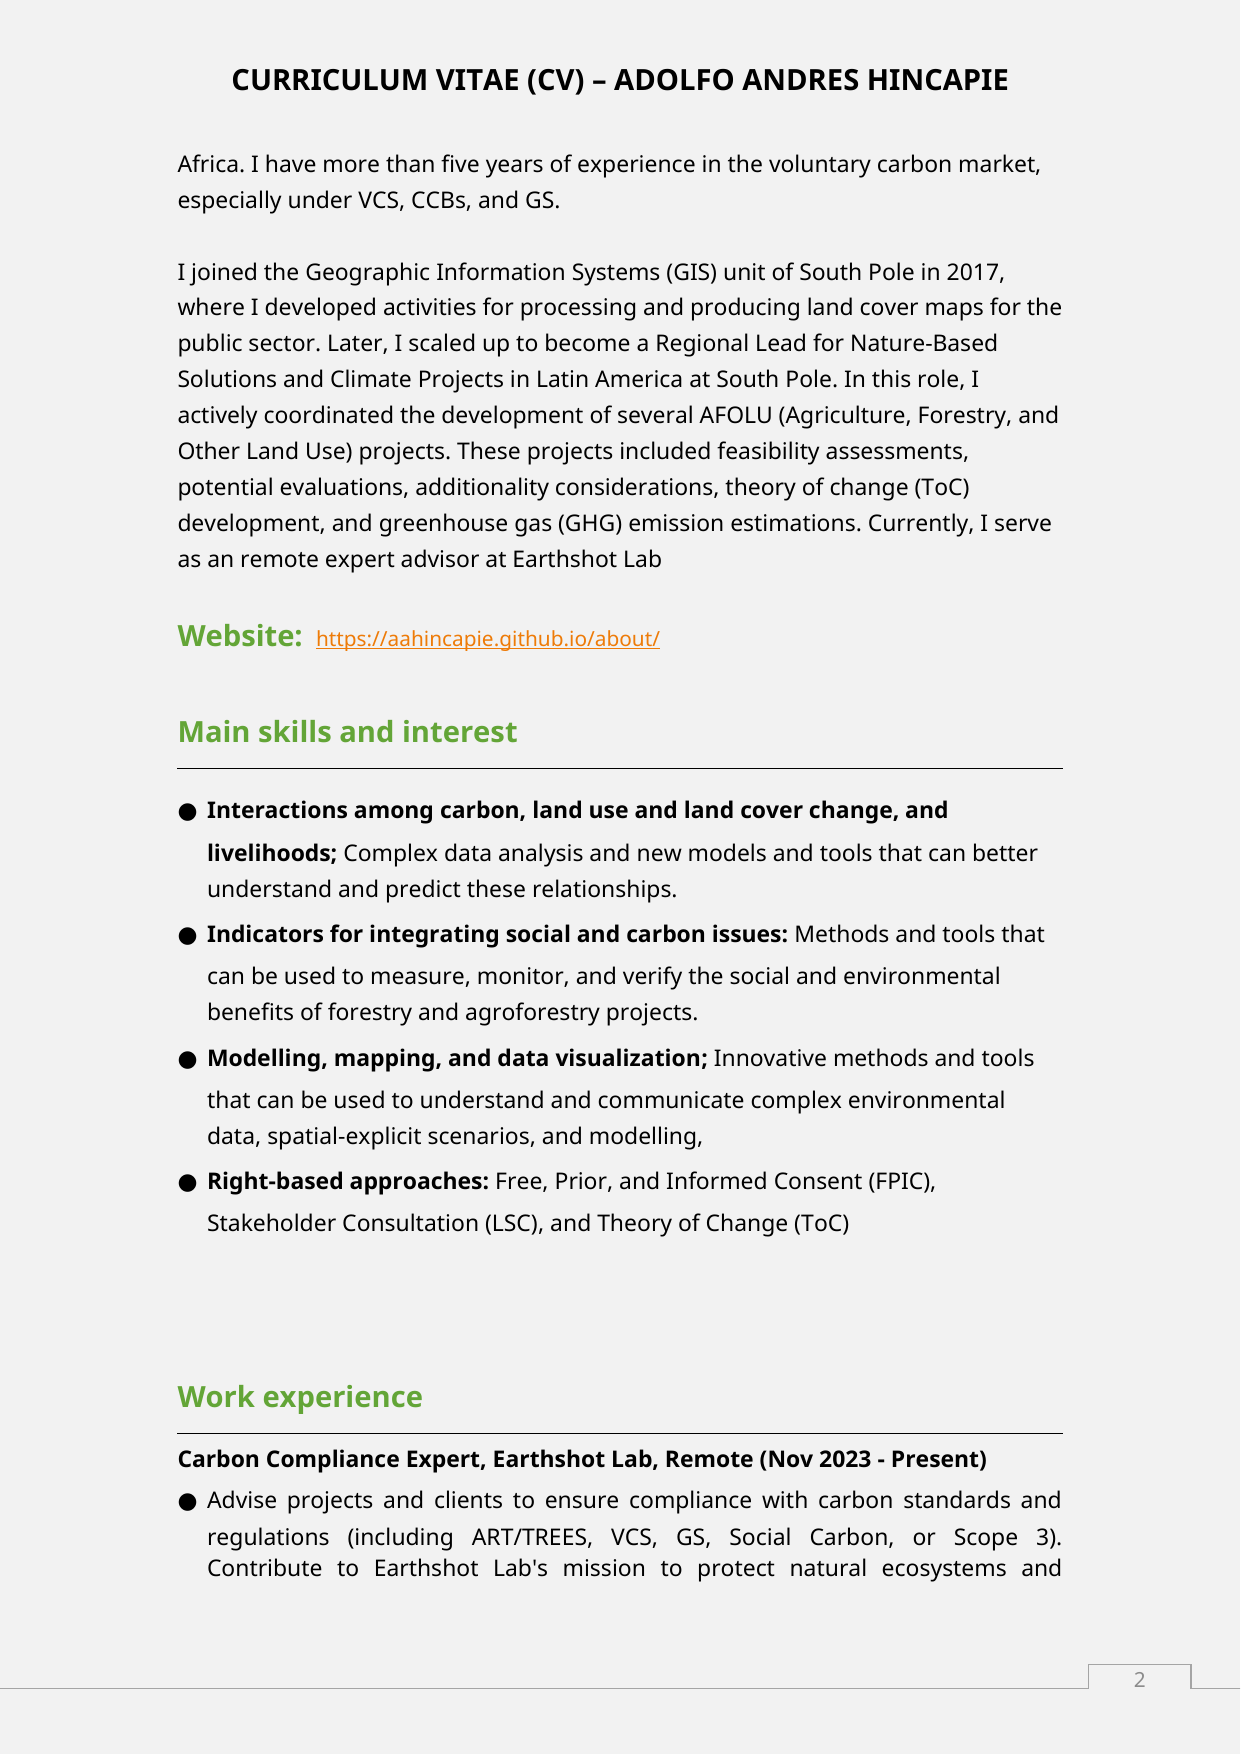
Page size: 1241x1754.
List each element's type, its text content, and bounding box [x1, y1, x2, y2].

text Main skills and interest [177, 711, 1063, 751]
list Interactions among carbon, land use and land cover change, and livelihoods; Complex data analysis and new models and tools that can better understand and predict these relationships. [177, 785, 1063, 904]
text Website: https://aahincapie.github.io/about/ [177, 615, 1063, 654]
text Carbon Compliance Expert, Earthshot Lab, Remote (Nov 2023 - Present) [177, 1443, 1063, 1474]
list Indicators for integrating social and carbon issues: Methods and tools that can be used to measure, monitor, and verify the social and environmental benefits of forestry and agroforestry projects. [177, 908, 1063, 1027]
list Right-based approaches: Free, Prior, and Informed Consent (FPIC), Stakeholder Consultation (LSC), and Theory of Change (ToC) [177, 1156, 1063, 1238]
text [177, 148, 1063, 215]
text I joined the Geographic Information Systems (GIS) unit of South Pole in 2017, where I developed activities for processing and producing land cover maps for the public sector. Later, I scaled up to become a Regional Lead for Nature-Based Solutions and Climate Projects in Latin America at South Pole. In this role, I actively coordinated the development of several AFOLU (Agriculture, Forestry, and Other Land Use) projects. These projects included feasibility assessments, potential evaluations, additionality considerations, theory of change (ToC) development, and greenhouse gas (GHG) emission estimations. Currently, I serve as an remote expert advisor at Earthshot Lab [177, 255, 1063, 574]
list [177, 1474, 1063, 1583]
text Work experience [177, 1376, 1063, 1416]
list Modelling, mapping, and data visualization; Innovative methods and tools that can be used to understand and communicate complex environmental data, spatial-explicit scenarios, and modelling, [177, 1032, 1063, 1151]
